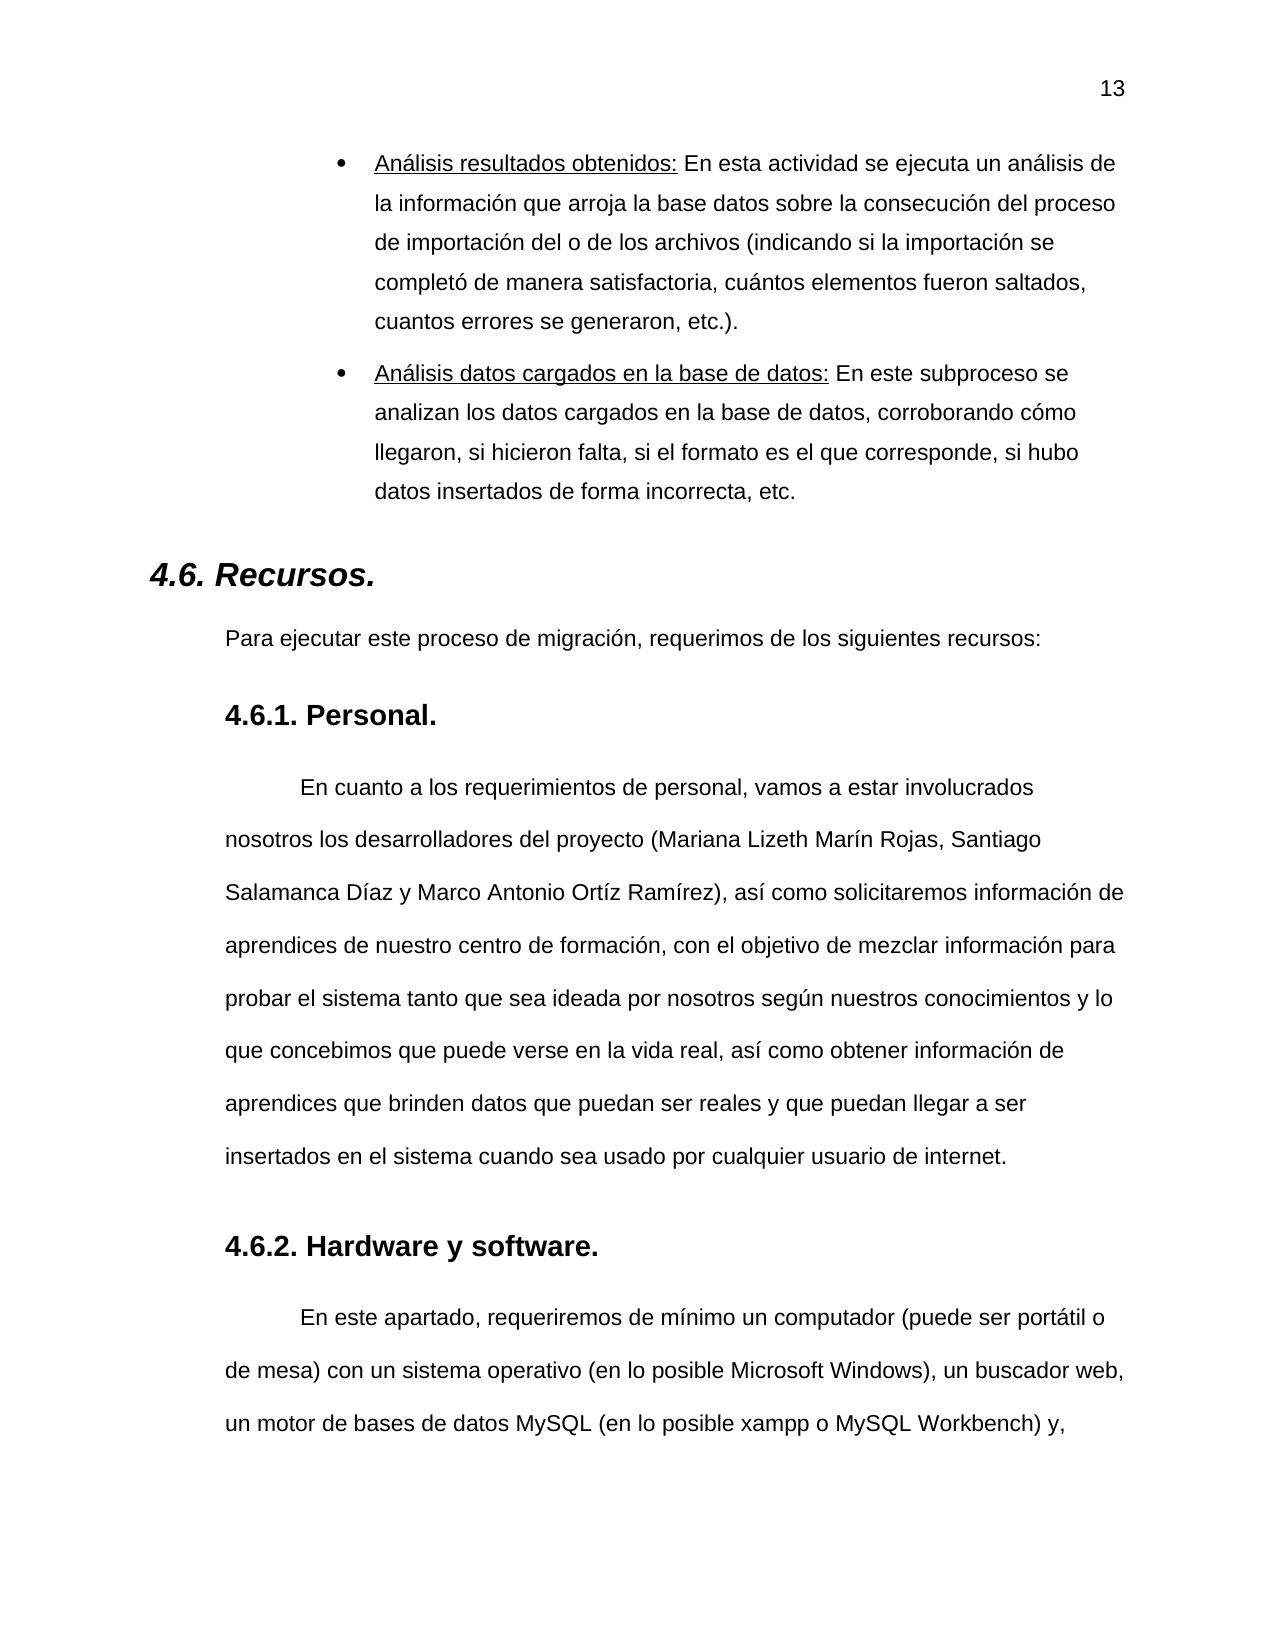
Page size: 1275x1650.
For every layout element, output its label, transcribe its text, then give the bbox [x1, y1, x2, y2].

text Para ejecutar este proceso de migración, requerimos de los siguientes recursos: [150, 625, 1125, 652]
subtitle 4.6.1. Personal. [150, 698, 1125, 732]
subtitle 4.6.2. Hardware y software. [150, 1229, 1125, 1262]
text En cuanto a los requerimientos de personal, vamos a estar involucrados nosotros los desarrolladores del proyecto (Mariana Lizeth Marín Rojas, Santiago Salamanca Díaz y Marco Antonio Ortíz Ramírez), así como solicitaremos información de aprendices de nuestro centro de formación, con el objetivo de mezclar información para probar el sistema tanto que sea ideada por nosotros según nuestros conocimientos y lo que concebimos que puede verse en la vida real, así como obtener información de aprendices que brinden datos que puedan ser reales y que puedan llegar a ser insertados en el sistema cuando sea usado por cualquier usuario de internet. [225, 774, 1125, 1169]
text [225, 1304, 1125, 1436]
list Análisis resultados obtenidos: En esta actividad se ejecuta un análisis de la información que arroja la base datos sobre la consecución del proceso de importación del o de los archivos (indicando si la importación se completó de manera satisfactoria, cuántos elementos fueron saltados, cuantos errores se generaron, etc.). [337, 150, 1125, 334]
list Análisis datos cargados en la base de datos: En este subproceso se analizan los datos cargados en la base de datos, corroborando cómo llegaron, si hicieron falta, si el formato es el que corresponde, si hubo datos insertados de forma incorrecta, etc. [337, 360, 1125, 505]
subtitle 4.6. Recursos. [150, 555, 1125, 594]
